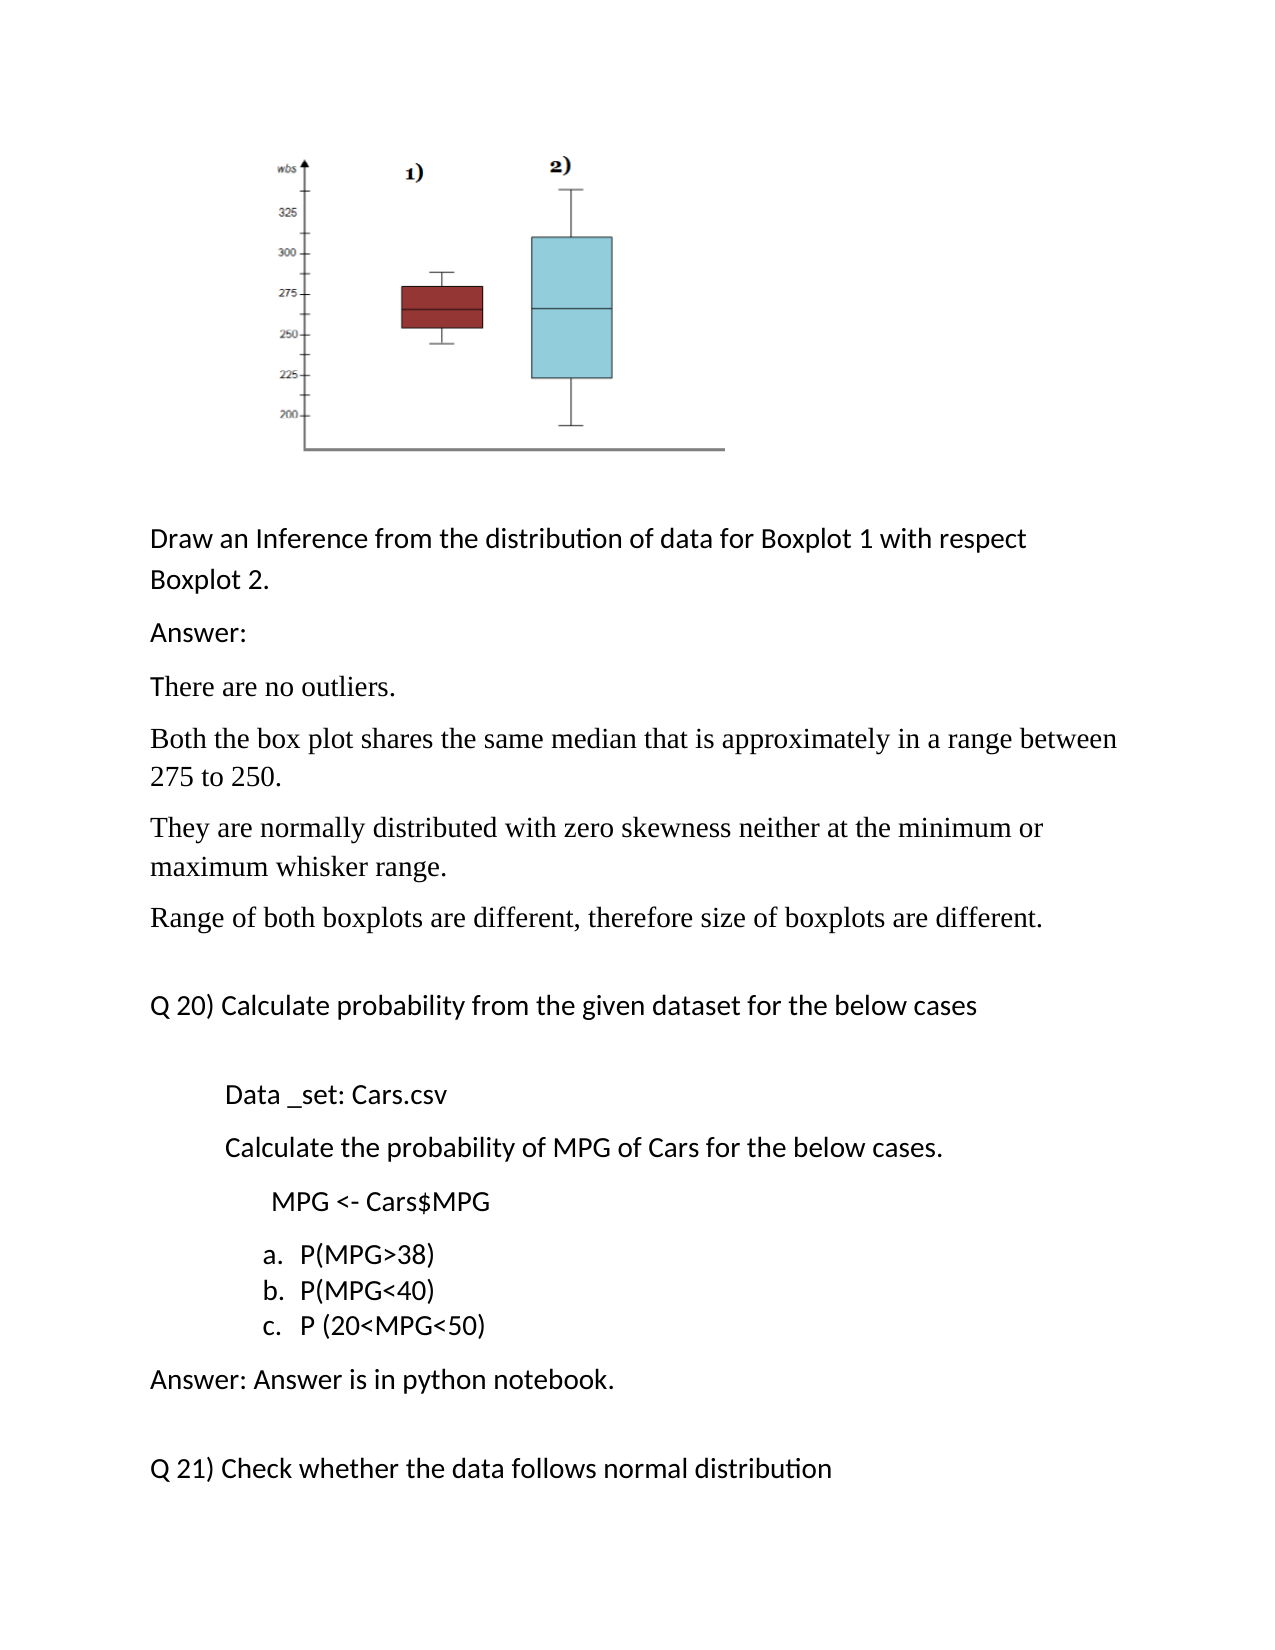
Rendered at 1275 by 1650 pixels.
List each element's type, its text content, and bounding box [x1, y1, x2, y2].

text Data _set: Cars.csv [225, 1076, 1125, 1112]
text MPG <- Cars$MPG [225, 1183, 1125, 1218]
text Q 20) Calculate probability from the given dataset for the below cases [150, 987, 1125, 1022]
text Range of both boxplots are different, therefore size of boxplots are different. [150, 900, 1125, 934]
text Calculate the probability of MPG of Cars for the below cases. [225, 1129, 1125, 1165]
text Draw an Inference from the distribution of data for Boxplot 1 with respect Boxplot 2. [150, 520, 1125, 596]
text Answer: [150, 614, 1125, 650]
text Answer: Answer is in python notebook. [150, 1361, 1125, 1397]
text There are no outliers. [150, 668, 1125, 703]
picture [150, 149, 728, 504]
list P(MPG>38) [262, 1236, 1125, 1272]
list P (20<MPG<50) [262, 1307, 1125, 1343]
list P(MPG<40) [262, 1272, 1125, 1307]
text They are normally distributed with zero skewness neither at the minimum or maximum whisker range. [150, 811, 1125, 883]
text Both the box plot shares the same median that is approximately in a range between 275 to 250. [150, 721, 1125, 793]
text Q 21) Check whether the data follows normal distribution [150, 1450, 1125, 1486]
